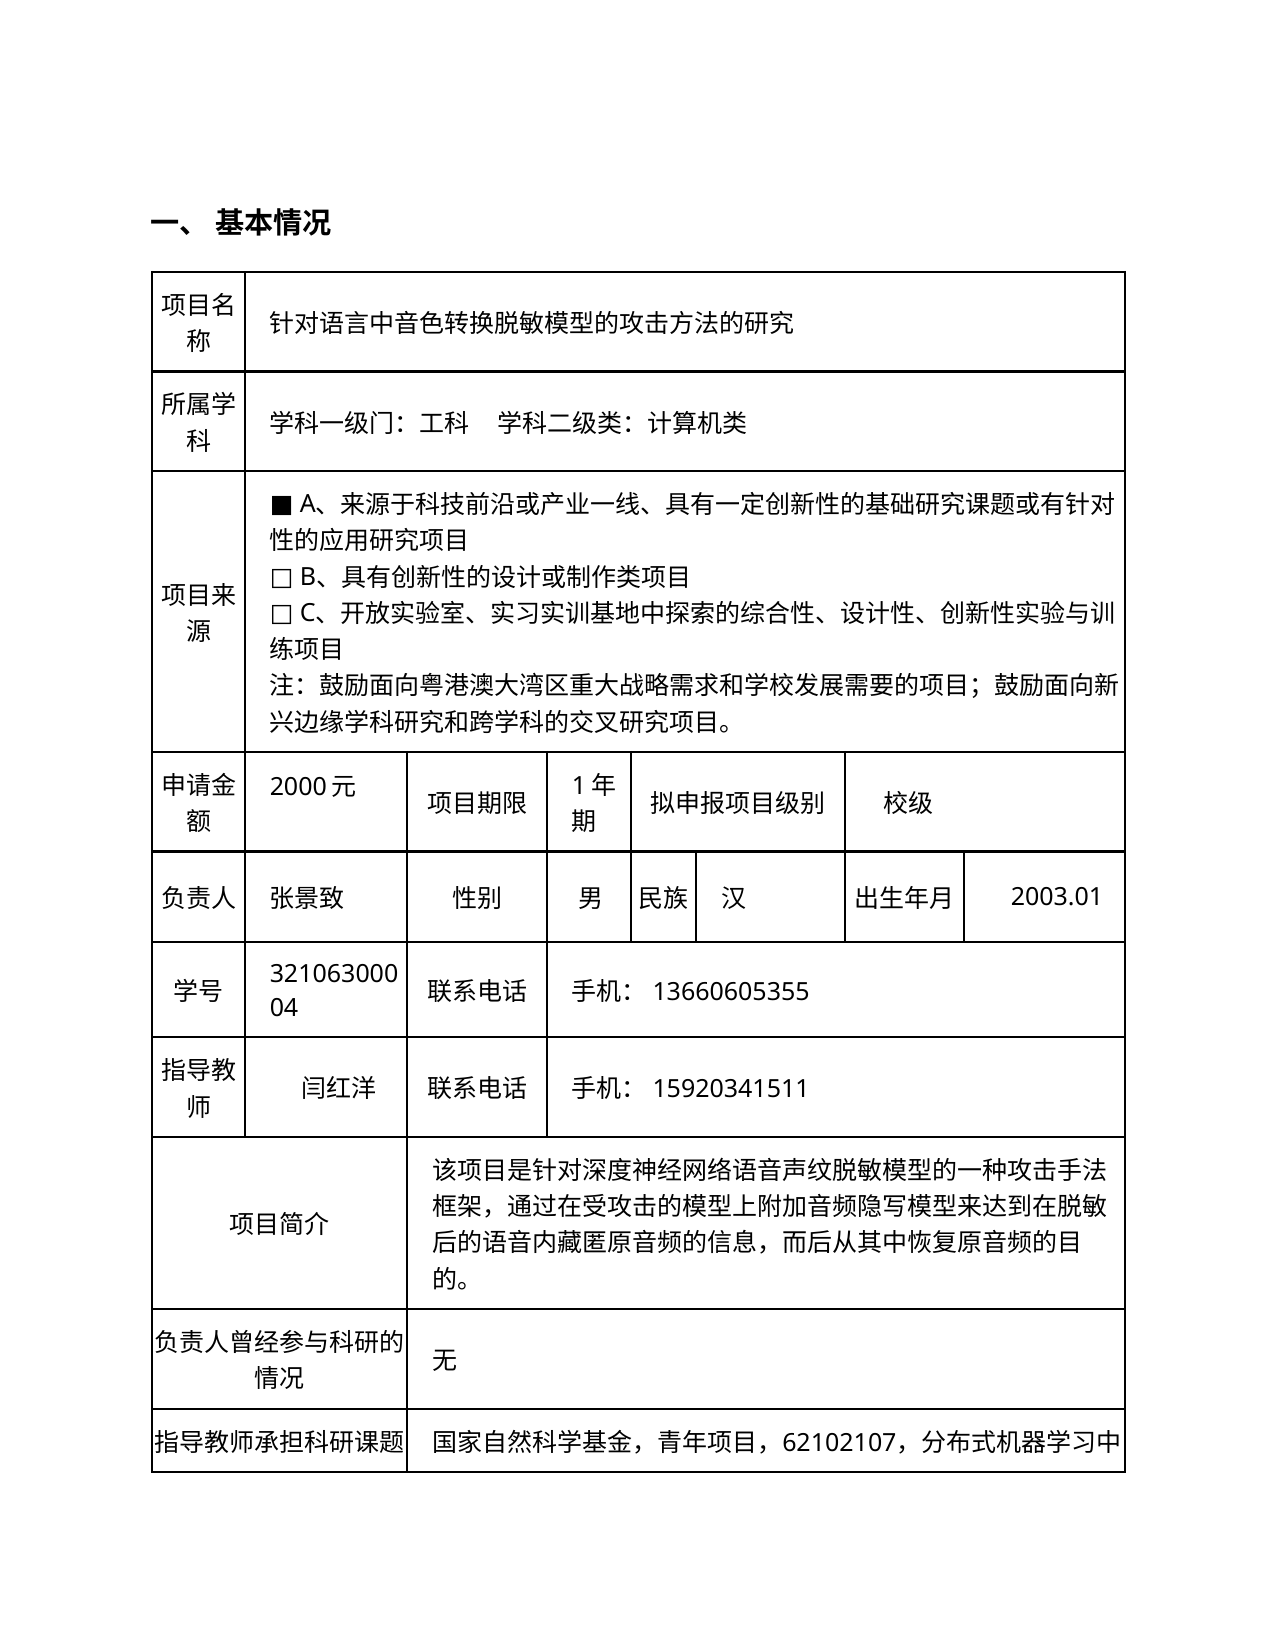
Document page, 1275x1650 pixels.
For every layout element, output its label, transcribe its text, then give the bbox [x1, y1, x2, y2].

table_cell 项目期限 [408, 753, 546, 850]
table_cell ■ A、来源于科技前沿或产业一线、具有一定创新性的基础研究课题或有针对性的应用研究项目 □ B、具有创新性的设计或制作类项目 □ C、开放实验室、实习实训基地中探索的综合性、设计性、创新性实验与训练项目 注：鼓励面向粤港澳大湾区重大战略需求和学校发展需要的项目；鼓励面向新兴边缘学科研究和跨学科的交叉研究项目。 [246, 472, 1124, 751]
table_cell 出生年月 [846, 853, 963, 941]
table_cell 无 [408, 1310, 1124, 1407]
table_cell 2003.01 [965, 853, 1124, 941]
table_cell 指导教师 [153, 1038, 244, 1136]
table_cell 项目来源 [153, 472, 244, 751]
table_cell 学号 [153, 943, 244, 1036]
table_cell 指导教师承担科研课题情况 [153, 1410, 406, 1471]
table_cell 负责人 [153, 853, 244, 941]
table_cell 汉 [697, 853, 844, 941]
table_cell 拟申报项目级别 [632, 753, 844, 850]
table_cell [408, 1410, 1124, 1471]
table_cell 手机： 13660605355 [548, 943, 1124, 1036]
table_cell 联系电话 [408, 1038, 546, 1136]
table_cell 手机： 15920341511 [548, 1038, 1124, 1136]
table_cell 32106300004 [246, 943, 406, 1036]
table_cell 申请金额 [153, 753, 244, 850]
table_cell 2000元 [246, 753, 406, 850]
subtitle 一、 基本情况 [150, 179, 1125, 242]
table_cell 联系电话 [408, 943, 546, 1036]
table_cell 1年期 [548, 753, 630, 850]
table_cell 该项目是针对深度神经网络语音声纹脱敏模型的一种攻击手法框架，通过在受攻击的模型上附加音频隐写模型来达到在脱敏后的语音内藏匿原音频的信息，而后从其中恢复原音频的目的。 [408, 1138, 1124, 1308]
table_cell 负责人曾经参与科研的情况 [153, 1310, 406, 1407]
table_cell 男 [548, 853, 630, 941]
table_cell 校级 [846, 753, 1124, 850]
table_cell 闫红洋 [246, 1038, 406, 1136]
table_header 项目名称 [153, 273, 244, 370]
table_cell 性别 [408, 853, 546, 941]
table_cell 张景致 [246, 853, 406, 941]
table_header 针对语言中音色转换脱敏模型的攻击方法的研究 [246, 273, 1124, 370]
table_cell 所属学科 [153, 373, 244, 470]
table_cell 项目简介 [153, 1138, 406, 1308]
table_cell 学科一级门：工科 学科二级类：计算机类 [246, 373, 1124, 470]
table_cell 民族 [632, 853, 695, 941]
